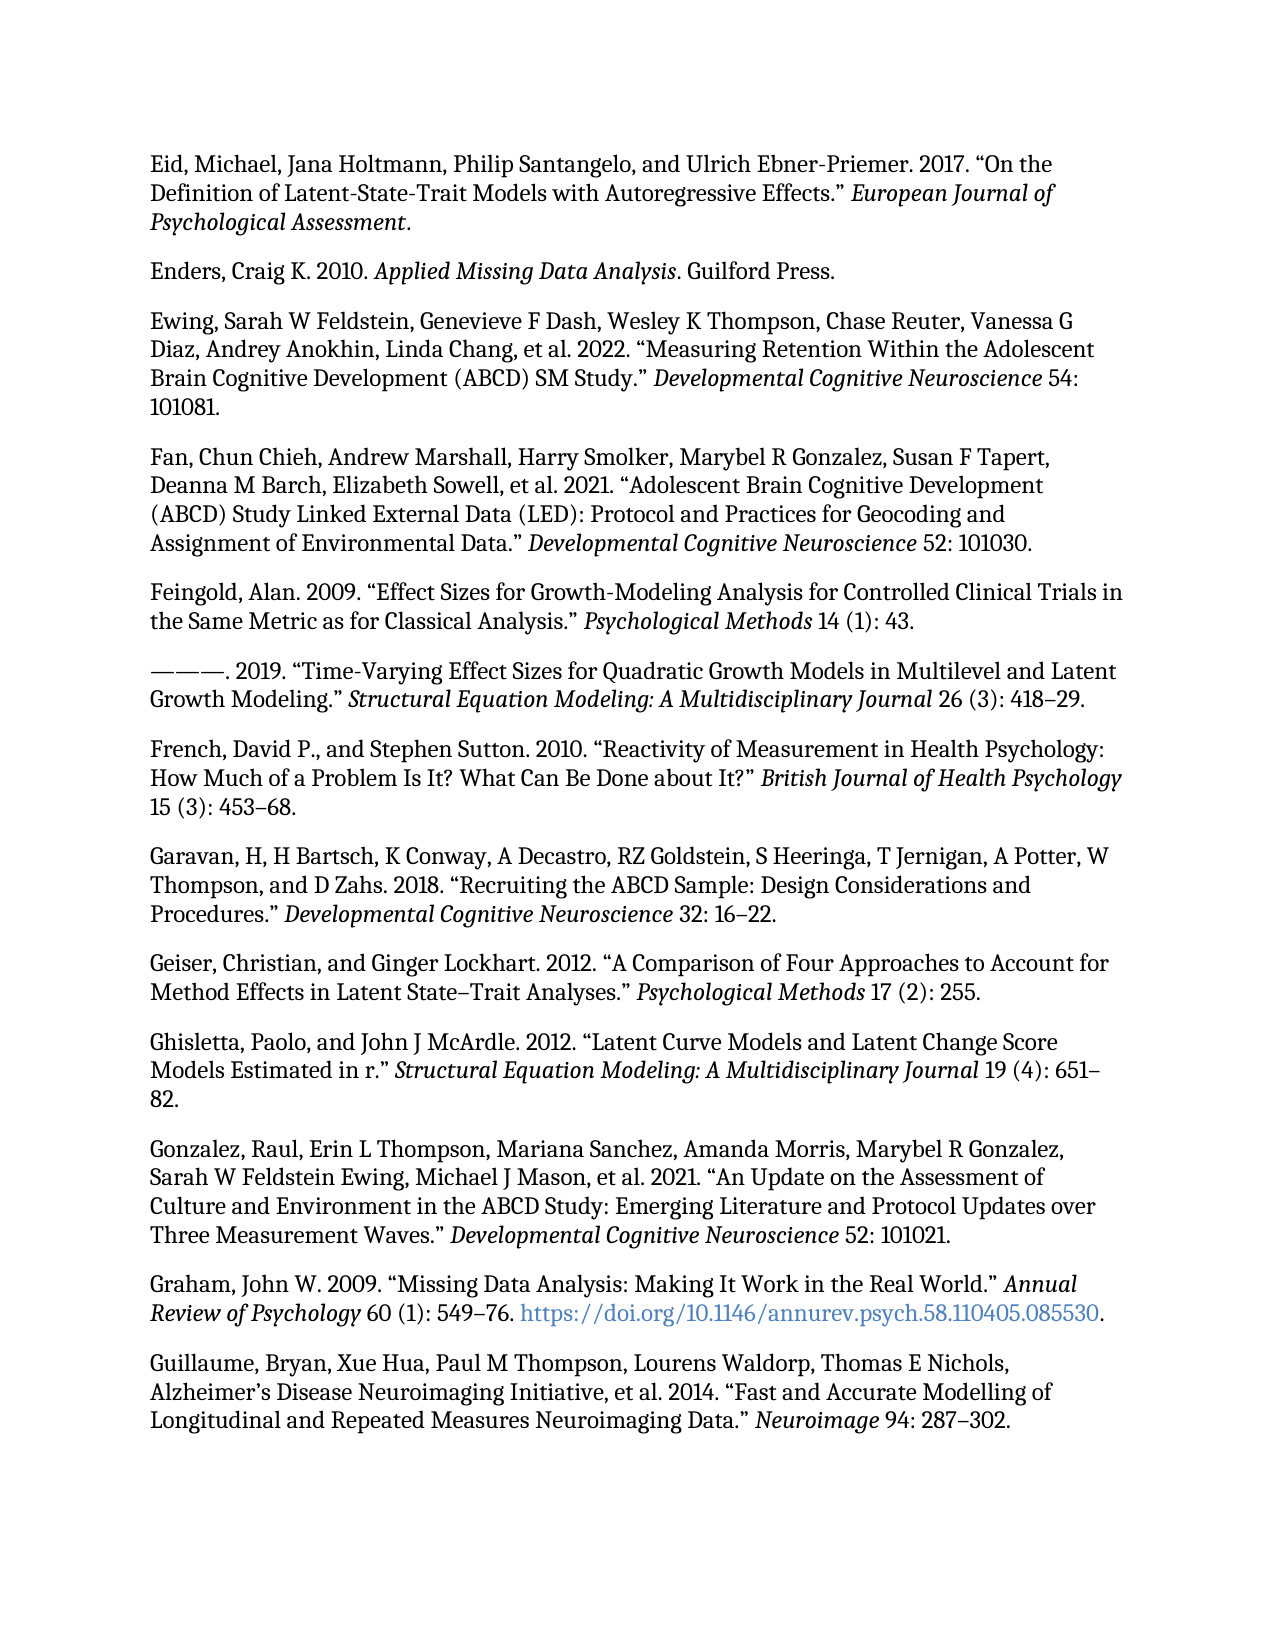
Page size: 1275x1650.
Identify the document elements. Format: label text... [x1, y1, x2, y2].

text French, David P., and Stephen Sutton. 2010. “Reactivity of Measurement in Health Psychology: How Much of a Problem Is It? What Can Be Done about It?” British Journal of Health Psychology 15 (3): 453–68. [150, 735, 1125, 821]
text Eid, Michael, Jana Holtmann, Philip Santangelo, and Ulrich Ebner-Priemer. 2017. “On the Definition of Latent-State-Trait Models with Autoregressive Effects.” European Journal of Psychological Assessment. [150, 150, 1125, 236]
text Garavan, H, H Bartsch, K Conway, A Decastro, RZ Goldstein, S Heeringa, T Jernigan, A Potter, W Thompson, and D Zahs. 2018. “Recruiting the ABCD Sample: Design Considerations and Procedures.” Developmental Cognitive Neuroscience 32: 16–22. [150, 842, 1125, 928]
text Guillaume, Bryan, Xue Hua, Paul M Thompson, Lourens Waldorp, Thomas E Nichols, Alzheimer’s Disease Neuroimaging Initiative, et al. 2014. “Fast and Accurate Modelling of Longitudinal and Repeated Measures Neuroimaging Data.” Neuroimage 94: 287–302. [150, 1349, 1125, 1435]
text Gonzalez, Raul, Erin L Thompson, Mariana Sanchez, Amanda Morris, Marybel R Gonzalez, Sarah W Feldstein Ewing, Michael J Mason, et al. 2021. “An Update on the Assessment of Culture and Environment in the ABCD Study: Emerging Literature and Protocol Updates over Three Measurement Waves.” Developmental Cognitive Neuroscience 52: 101021. [150, 1134, 1125, 1249]
text Geiser, Christian, and Ginger Lockhart. 2012. “A Comparison of Four Approaches to Account for Method Effects in Latent State–Trait Analyses.” Psychological Methods 17 (2): 255. [150, 949, 1125, 1007]
text Feingold, Alan. 2009. “Effect Sizes for Growth-Modeling Analysis for Controlled Clinical Trials in the Same Metric as for Classical Analysis.” Psychological Methods 14 (1): 43. [150, 578, 1125, 636]
text Ghisletta, Paolo, and John J McArdle. 2012. “Latent Curve Models and Latent Change Score Models Estimated in r.” Structural Equation Modeling: A Multidisciplinary Journal 19 (4): 651–82. [150, 1027, 1125, 1114]
text Graham, John W. 2009. “Missing Data Analysis: Making It Work in the Real World.” Annual Review of Psychology 60 (1): 549–76. https://doi.org/10.1146/annurev.psych.58.110405.085530. [150, 1270, 1125, 1328]
text Fan, Chun Chieh, Andrew Marshall, Harry Smolker, Marybel R Gonzalez, Susan F Tapert, Deanna M Barch, Elizabeth Sowell, et al. 2021. “Adolescent Brain Cognitive Development (ABCD) Study Linked External Data (LED): Protocol and Practices for Geocoding and Assignment of Environmental Data.” Developmental Cognitive Neuroscience 52: 101030. [150, 442, 1125, 557]
text Enders, Craig K. 2010. Applied Missing Data Analysis. Guilford Press. [150, 257, 1125, 286]
text Ewing, Sarah W Feldstein, Genevieve F Dash, Wesley K Thompson, Chase Reuter, Vanessa G Diaz, Andrey Anokhin, Linda Chang, et al. 2022. “Measuring Retention Within the Adolescent Brain Cognitive Development (ABCD) SM Study.” Developmental Cognitive Neuroscience 54: 101081. [150, 307, 1125, 422]
text ———. 2019. “Time-Varying Effect Sizes for Quadratic Growth Models in Multilevel and Latent Growth Modeling.” Structural Equation Modeling: A Multidisciplinary Journal 26 (3): 418–29. [150, 657, 1125, 714]
